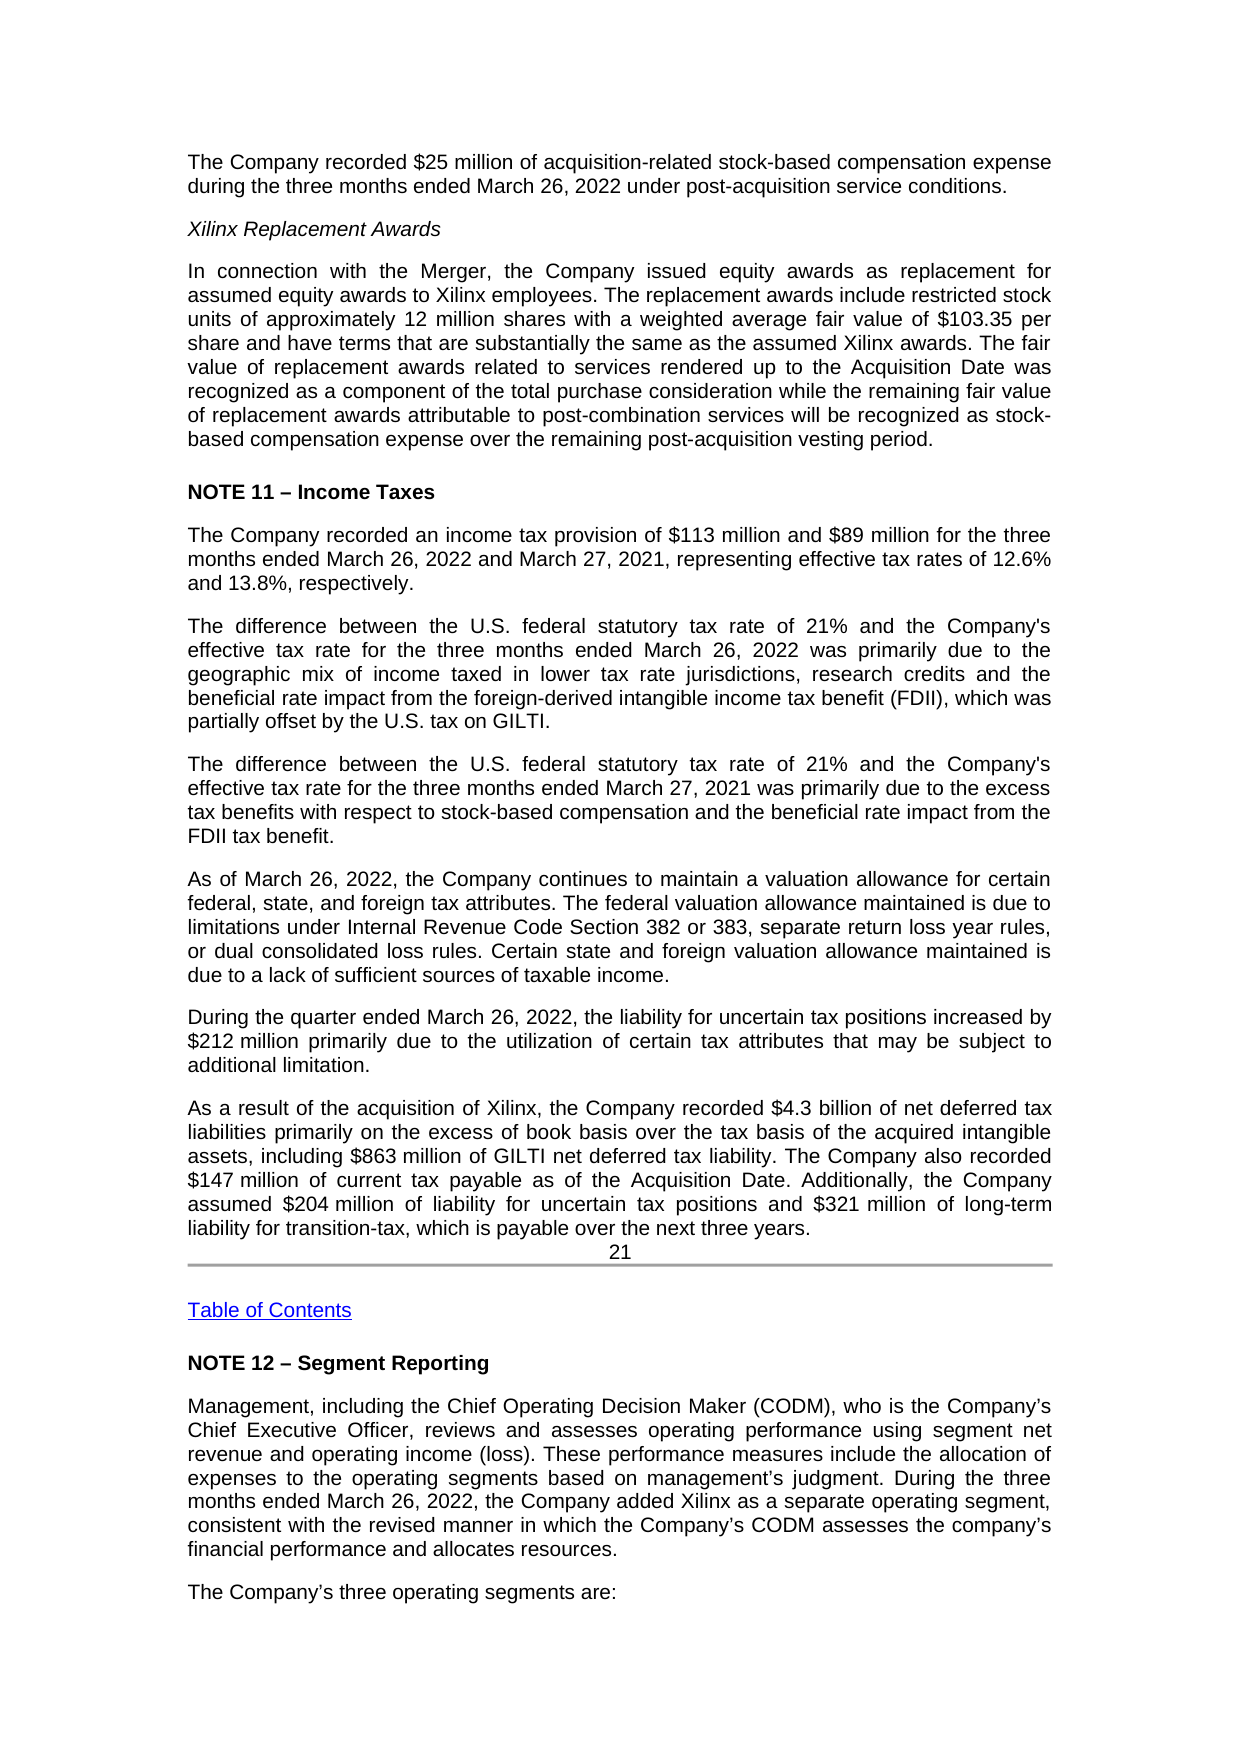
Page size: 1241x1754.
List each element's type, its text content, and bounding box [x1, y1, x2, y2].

text In connection with the Merger, the Company issued equity awards as replacement for assumed equity awards to Xilinx employees. The replacement awards include restricted stock units of approximately 12 million shares with a weighted average fair value of $103.35 per share and have terms that are substantially the same as the assumed Xilinx awards. The fair value of replacement awards related to services rendered up to the Acquisition Date was recognized as a component of the total purchase consideration while the remaining fair value of replacement awards attributable to post-combination services will be recognized as stock-based compensation expense over the remaining post-acquisition vesting period. [187, 259, 1053, 451]
text The difference between the U.S. federal statutory tax rate of 21% and the Company's effective tax rate for the three months ended March 27, 2021 was primarily due to the excess tax benefits with respect to stock-based compensation and the beneficial rate impact from the FDII tax benefit. [187, 752, 1053, 848]
text The Company recorded $25 million of acquisition-related stock-based compensation expense during the three months ended March 26, 2022 under post-acquisition service conditions. [187, 150, 1053, 198]
text During the quarter ended March 26, 2022, the liability for uncertain tax positions increased by $212 million primarily due to the utilization of certain tax attributes that may be subject to additional limitation. [187, 1005, 1053, 1077]
text The difference between the U.S. federal statutory tax rate of 21% and the Company's effective tax rate for the three months ended March 26, 2022 was primarily due to the geographic mix of income taxed in lower tax rate jurisdictions, research credits and the beneficial rate impact from the foreign-derived intangible income tax benefit (FDII), which was partially offset by the U.S. tax on GILTI. [187, 613, 1053, 733]
text The Company’s three operating segments are: [187, 1580, 1053, 1604]
text NOTE 12 – Segment Reporting [187, 1351, 1053, 1375]
text Management, including the Chief Operating Decision Maker (CODM), who is the Company’s Chief Executive Officer, reviews and assesses operating performance using segment net revenue and operating income (loss). These performance measures include the allocation of expenses to the operating segments based on management’s judgment. During the three months ended March 26, 2022, the Company added Xilinx as a separate operating segment, consistent with the revised manner in which the Company’s CODM assesses the company’s financial performance and allocates resources. [187, 1393, 1053, 1561]
text As of March 26, 2022, the Company continues to maintain a valuation allowance for certain federal, state, and foreign tax attributes. The federal valuation allowance maintained is due to limitations under Internal Revenue Code Section 382 or 383, separate return loss year rules, or dual consolidated loss rules. Certain state and foreign valuation allowance maintained is due to a lack of sufficient sources of taxable income. [187, 867, 1053, 986]
text The Company recorded an income tax provision of $113 million and $89 million for the three months ended March 26, 2022 and March 27, 2021, representing effective tax rates of 12.6% and 13.8%, respectively. [187, 523, 1053, 595]
text Table of Contents [187, 1298, 1053, 1322]
text NOTE 11 – Income Taxes [187, 480, 1053, 504]
text Xilinx Replacement Awards [187, 217, 1053, 241]
text As a result of the acquisition of Xilinx, the Company recorded $4.3 billion of net deferred tax liabilities primarily on the excess of book basis over the tax basis of the acquired intangible assets, including $863 million of GILTI net deferred tax liability. The Company also recorded $147 million of current tax payable as of the Acquisition Date. Additionally, the Company assumed $204 million of liability for uncertain tax positions and $321 million of long-term liability for transition-tax, which is payable over the next three years. [187, 1096, 1053, 1239]
text 21 [187, 1239, 1053, 1263]
